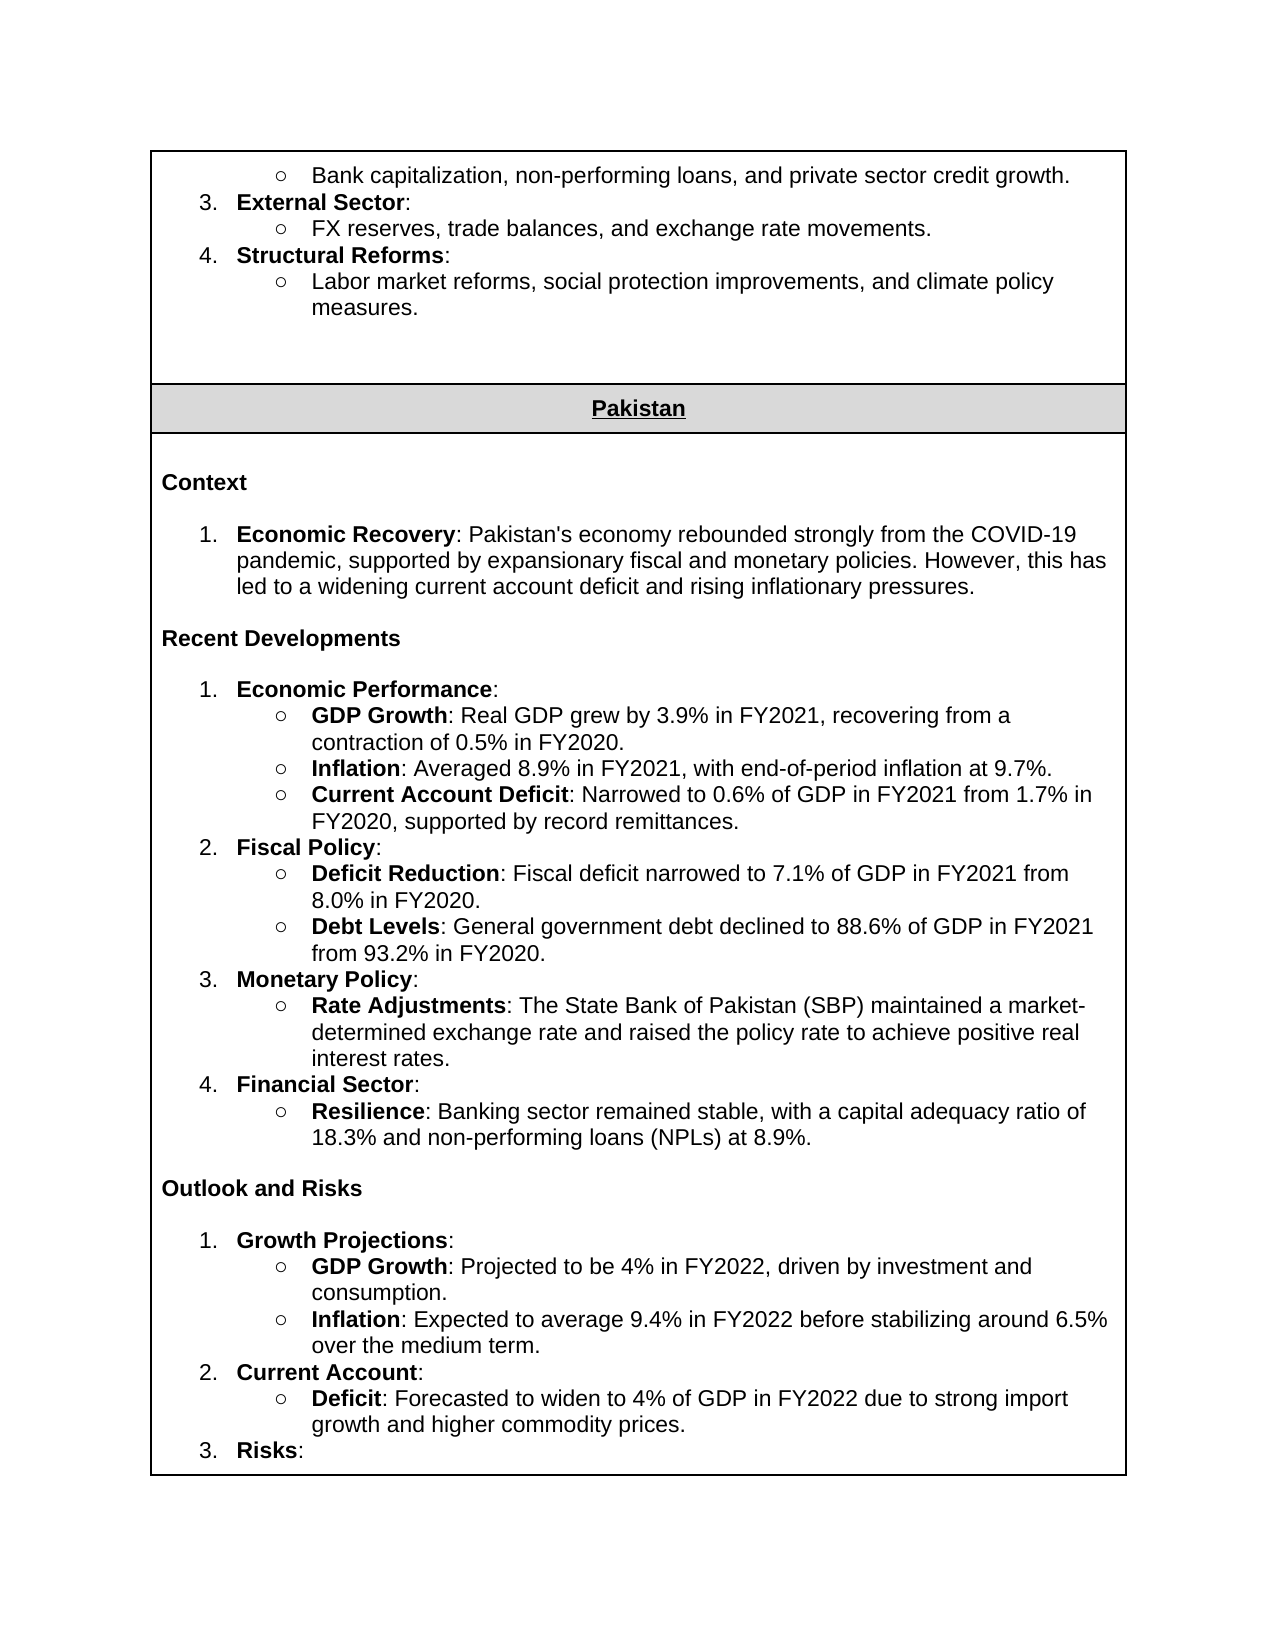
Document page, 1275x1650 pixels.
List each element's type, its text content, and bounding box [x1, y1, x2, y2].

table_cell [152, 434, 1125, 1474]
table_cell Pakistan [152, 385, 1125, 432]
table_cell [152, 152, 1125, 382]
